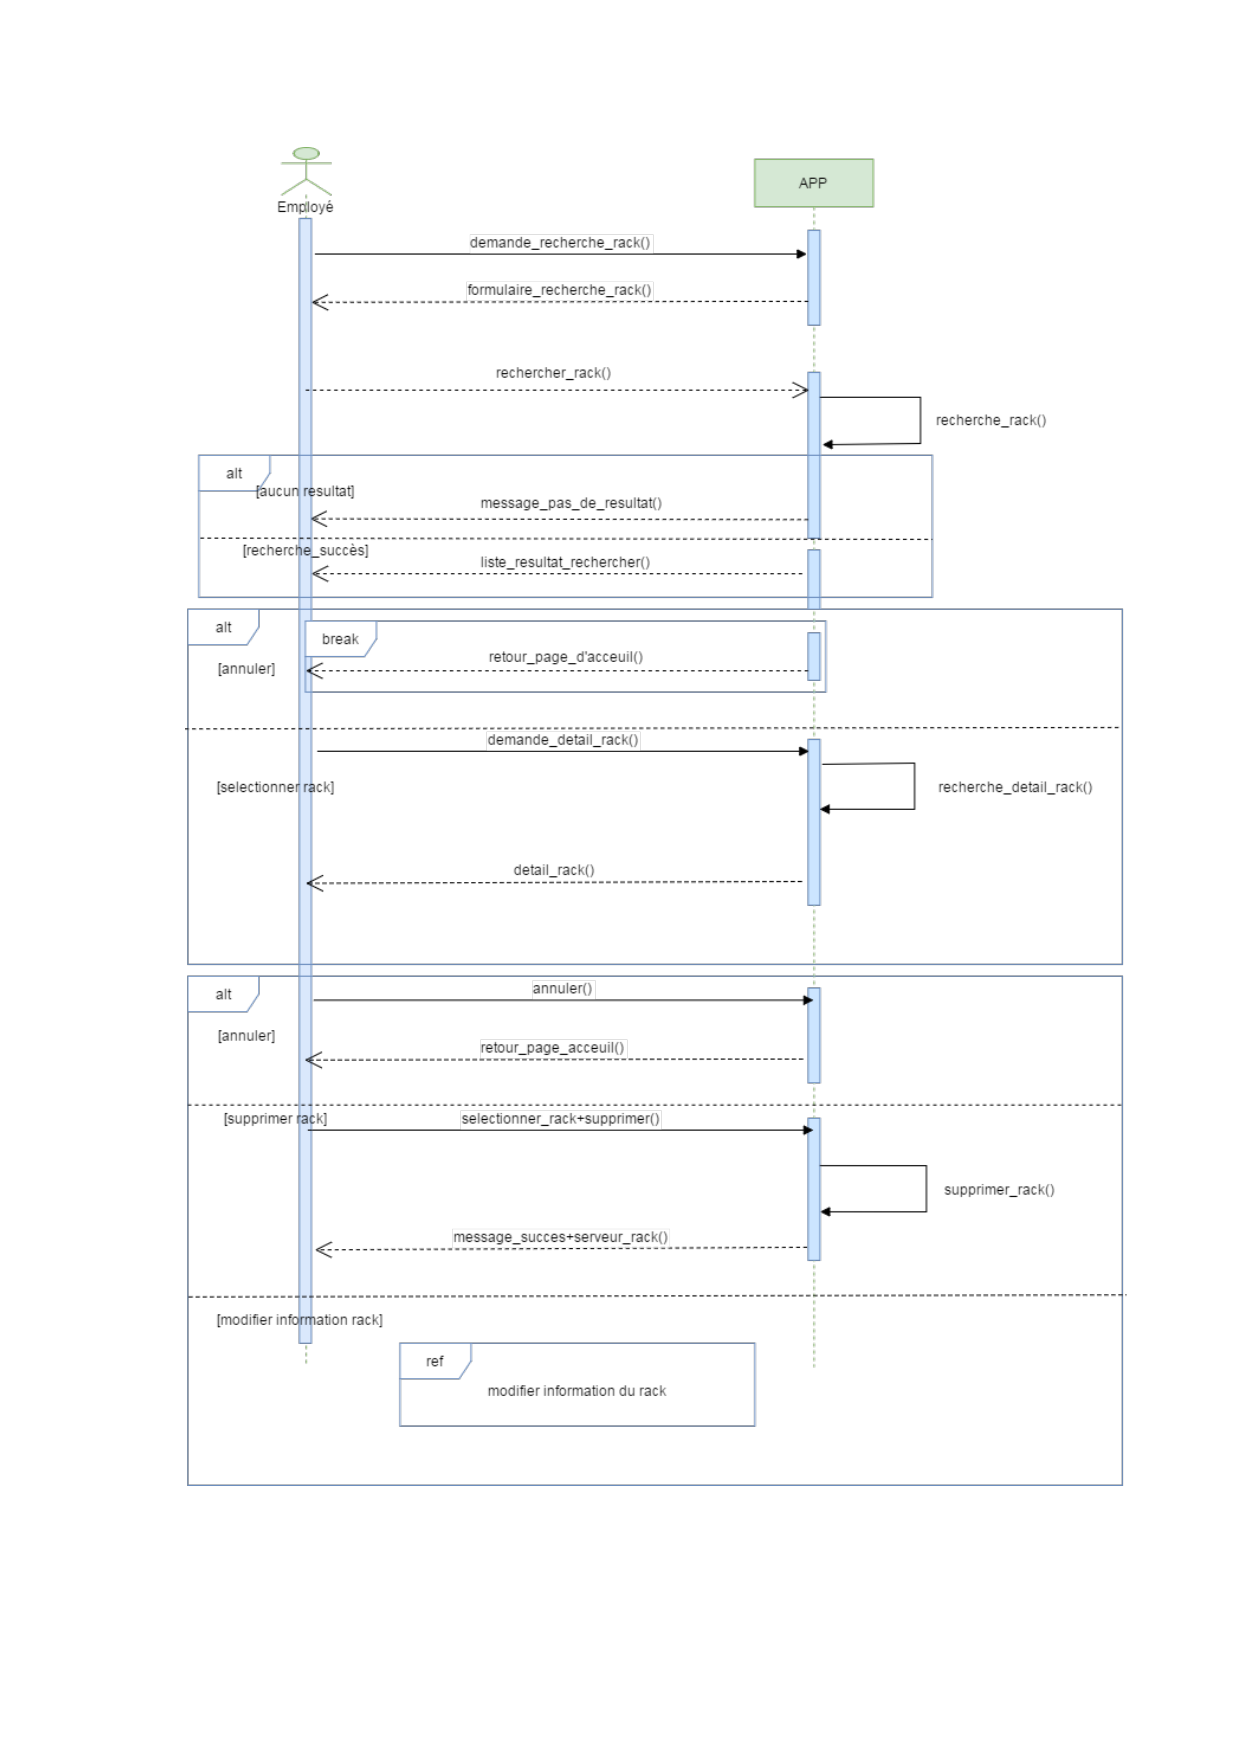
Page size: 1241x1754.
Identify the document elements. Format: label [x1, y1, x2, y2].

picture [185, 147, 1129, 1486]
